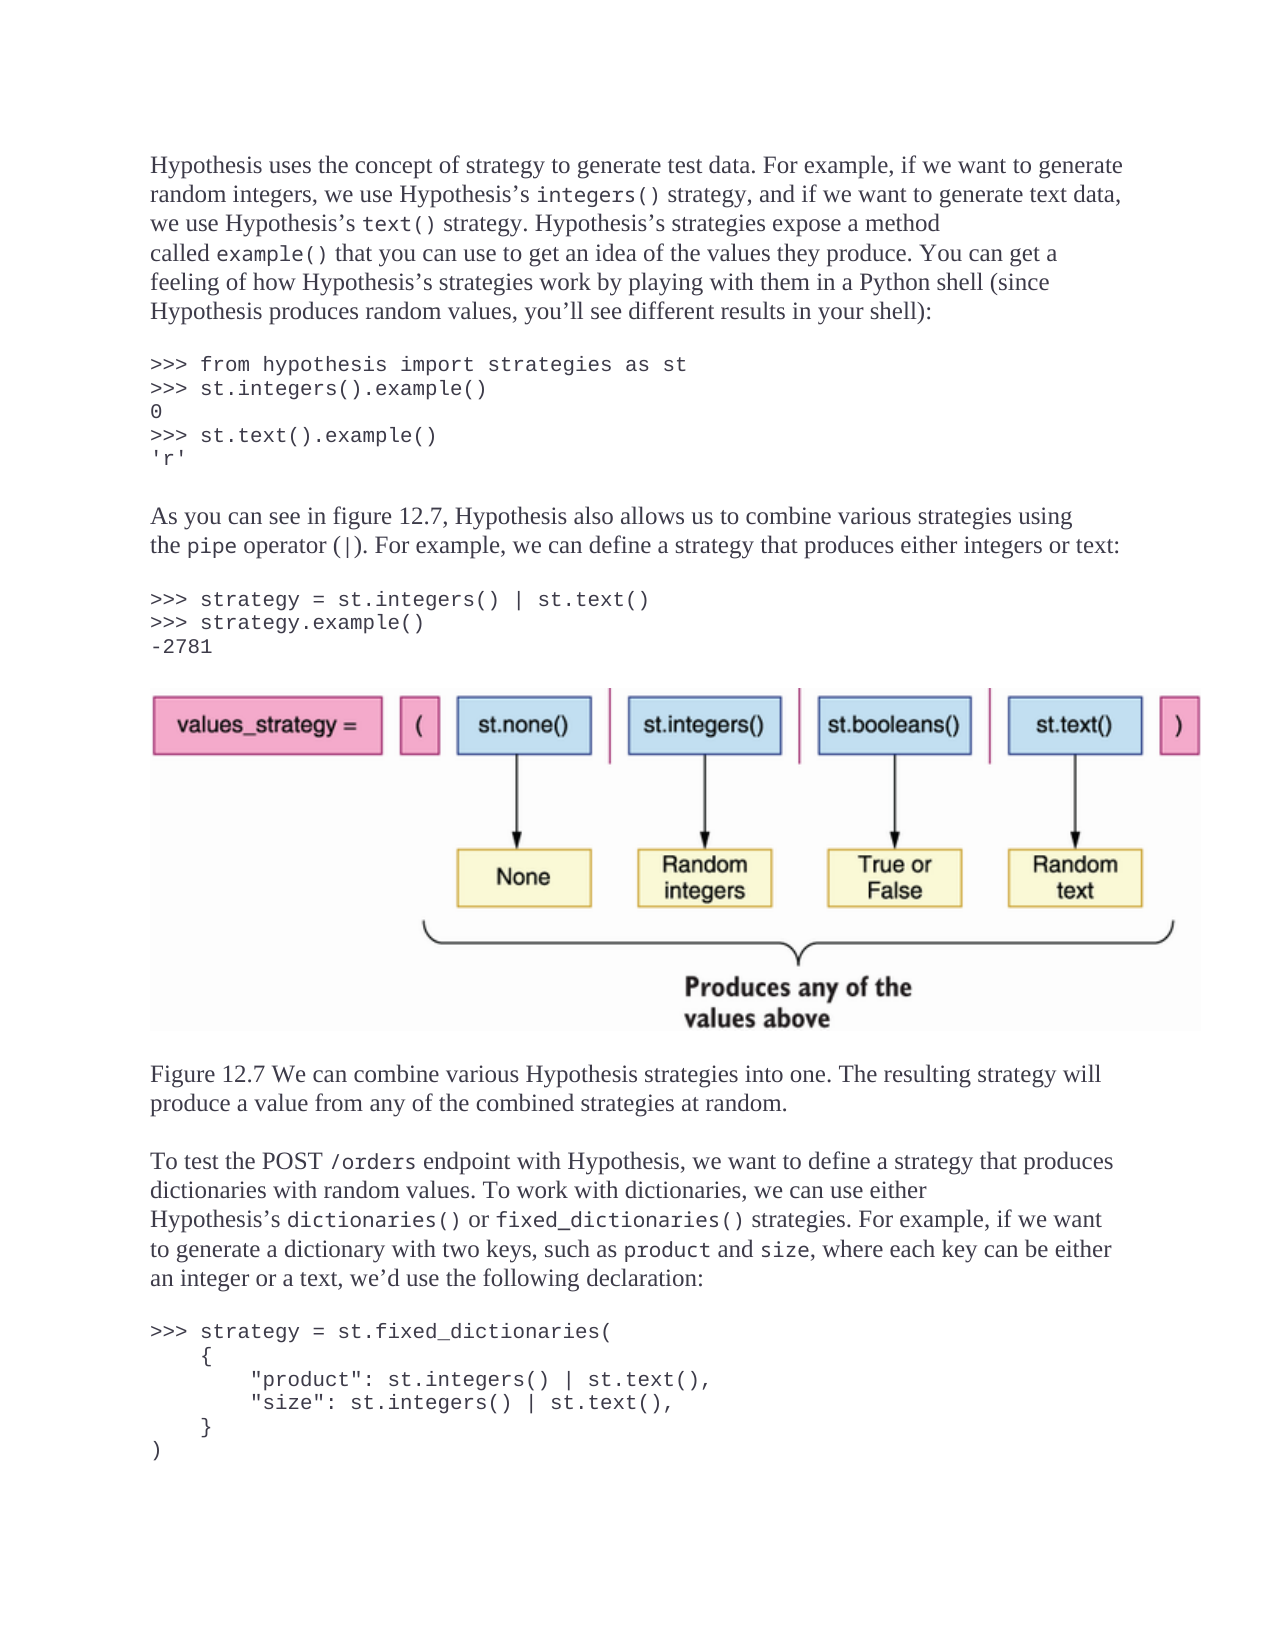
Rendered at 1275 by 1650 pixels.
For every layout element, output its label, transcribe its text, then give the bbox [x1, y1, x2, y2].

text To test the POST /orders endpoint with Hypothesis, we want to define a strategy that produces dictionaries with random values. To work with dictionaries, we can use either Hypothesis’s dictionaries() or fixed_dictionaries() strategies. For example, if we want to generate a dictionary with two keys, such as product and size, where each key can be either an integer or a text, we’d use the following declaration: [150, 1146, 1125, 1292]
text "size": st.integers() | st.text(), [150, 1392, 1125, 1416]
picture [150, 688, 1202, 1031]
text ) [150, 1439, 1125, 1463]
text As you can see in figure 12.7, Hypothesis also allows us to combine various strategies using the pipe operator (|). For example, we can define a strategy that produces either integers or text: [150, 501, 1125, 559]
text } [150, 1416, 1125, 1439]
text >>> strategy = st.fixed_dictionaries( [150, 1321, 1125, 1345]
text >>> st.text().example() [150, 425, 1125, 448]
text >>> from hypothesis import strategies as st [150, 354, 1125, 377]
text >>> strategy.example() [150, 612, 1125, 636]
text Figure 12.7 We can combine various Hypothesis strategies into one. The resulting strategy will produce a value from any of the combined strategies at random. [150, 1059, 1125, 1117]
text { [150, 1345, 1125, 1368]
text >>> st.integers().example() [150, 377, 1125, 401]
text 0 [150, 401, 1125, 425]
text -2781 [150, 636, 1125, 659]
text 'r' [150, 448, 1125, 472]
text >>> strategy = st.integers() | st.text() [150, 589, 1125, 612]
text "product": st.integers() | st.text(), [150, 1368, 1125, 1392]
text Hypothesis uses the concept of strategy to generate test data. For example, if we want to generate random integers, we use Hypothesis’s integers() strategy, and if we want to generate text data, we use Hypothesis’s text() strategy. Hypothesis’s strategies expose a method called example() that you can use to get an idea of the values they produce. You can get a feeling of how Hypothesis’s strategies work by playing with them in a Python shell (since Hypothesis produces random values, you’ll see different results in your shell): [150, 150, 1125, 325]
